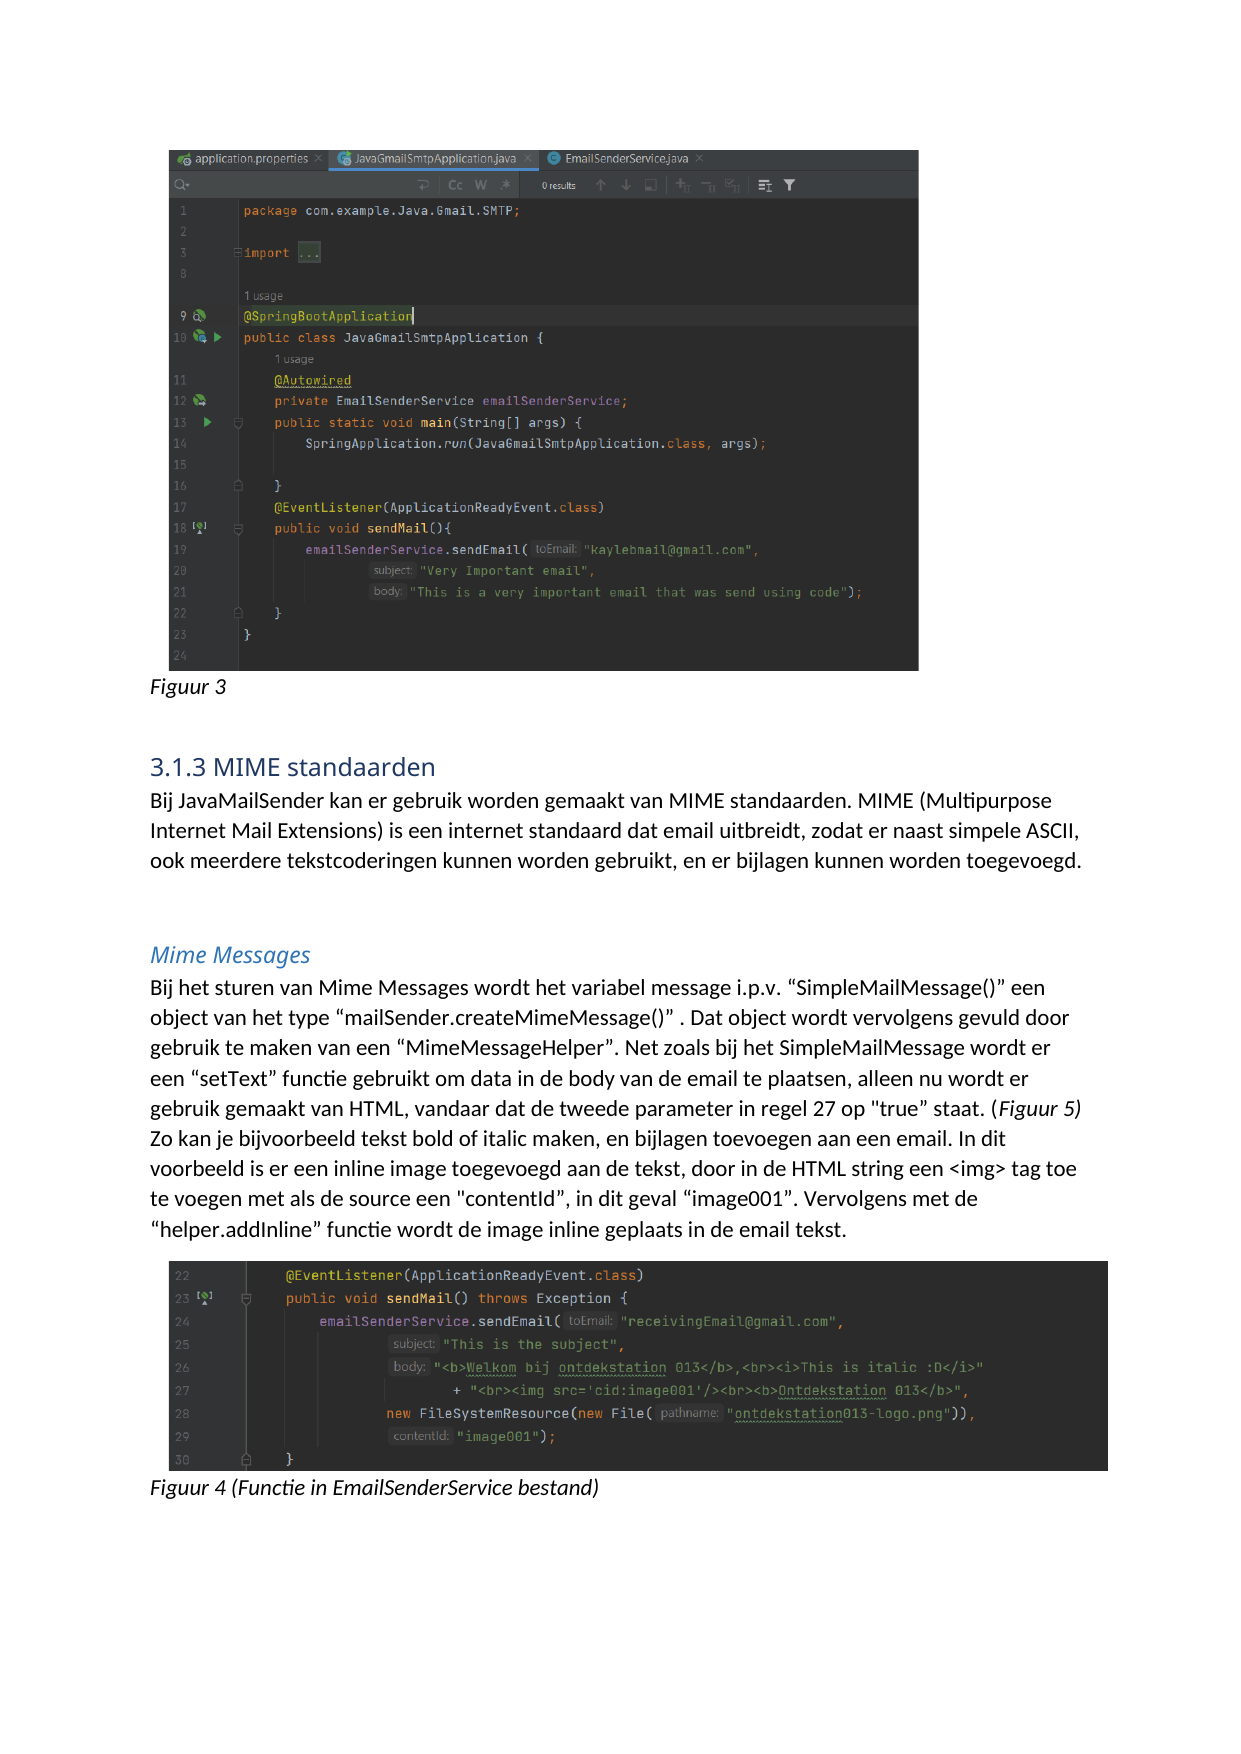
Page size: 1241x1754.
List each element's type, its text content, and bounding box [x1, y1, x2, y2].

text Figuur 3 [150, 672, 1090, 701]
text Bij JavaMailSender kan er gebruik worden gemaakt van MIME standaarden. MIME (Multipurpose Internet Mail Extensions) is een internet standaard dat email uitbreidt, zodat er naast simpele ASCII, ook meerdere tekstcoderingen kunnen worden gebruikt, en er bijlagen kunnen worden toegevoegd. [150, 786, 1090, 874]
text Figuur 4 (Functie in EmailSenderService bestand) [150, 1262, 1090, 1501]
text Bij het sturen van Mime Messages wordt het variabel message i.p.v. “SimpleMailMessage()” een object van het type “mailSender.createMimeMessage()” . Dat object wordt vervolgens gevuld door gebruik te maken van een “MimeMessageHelper”. Net zoals bij het SimpleMailMessage wordt er een “setText” functie gebruikt om data in de body van de email te plaatsen, alleen nu wordt er gebruik gemaakt van HTML, vandaar dat de tweede parameter in regel 27 op "true” staat. (Figuur 5) Zo kan je bijvoorbeeld tekst bold of italic maken, en bijlagen toevoegen aan een email. In dit voorbeeld is er een inline image toegevoegd aan de tekst, door in de HTML string een <img> tag toe te voegen met als de source een "contentId”, in dit geval “image001”. Vervolgens met de “helper.addInline” functie wordt de image inline geplaats in de email tekst. [150, 973, 1090, 1243]
subtitle Mime Messages [150, 939, 1090, 971]
subtitle 3.1.3 MIME standaarden [150, 749, 1090, 784]
